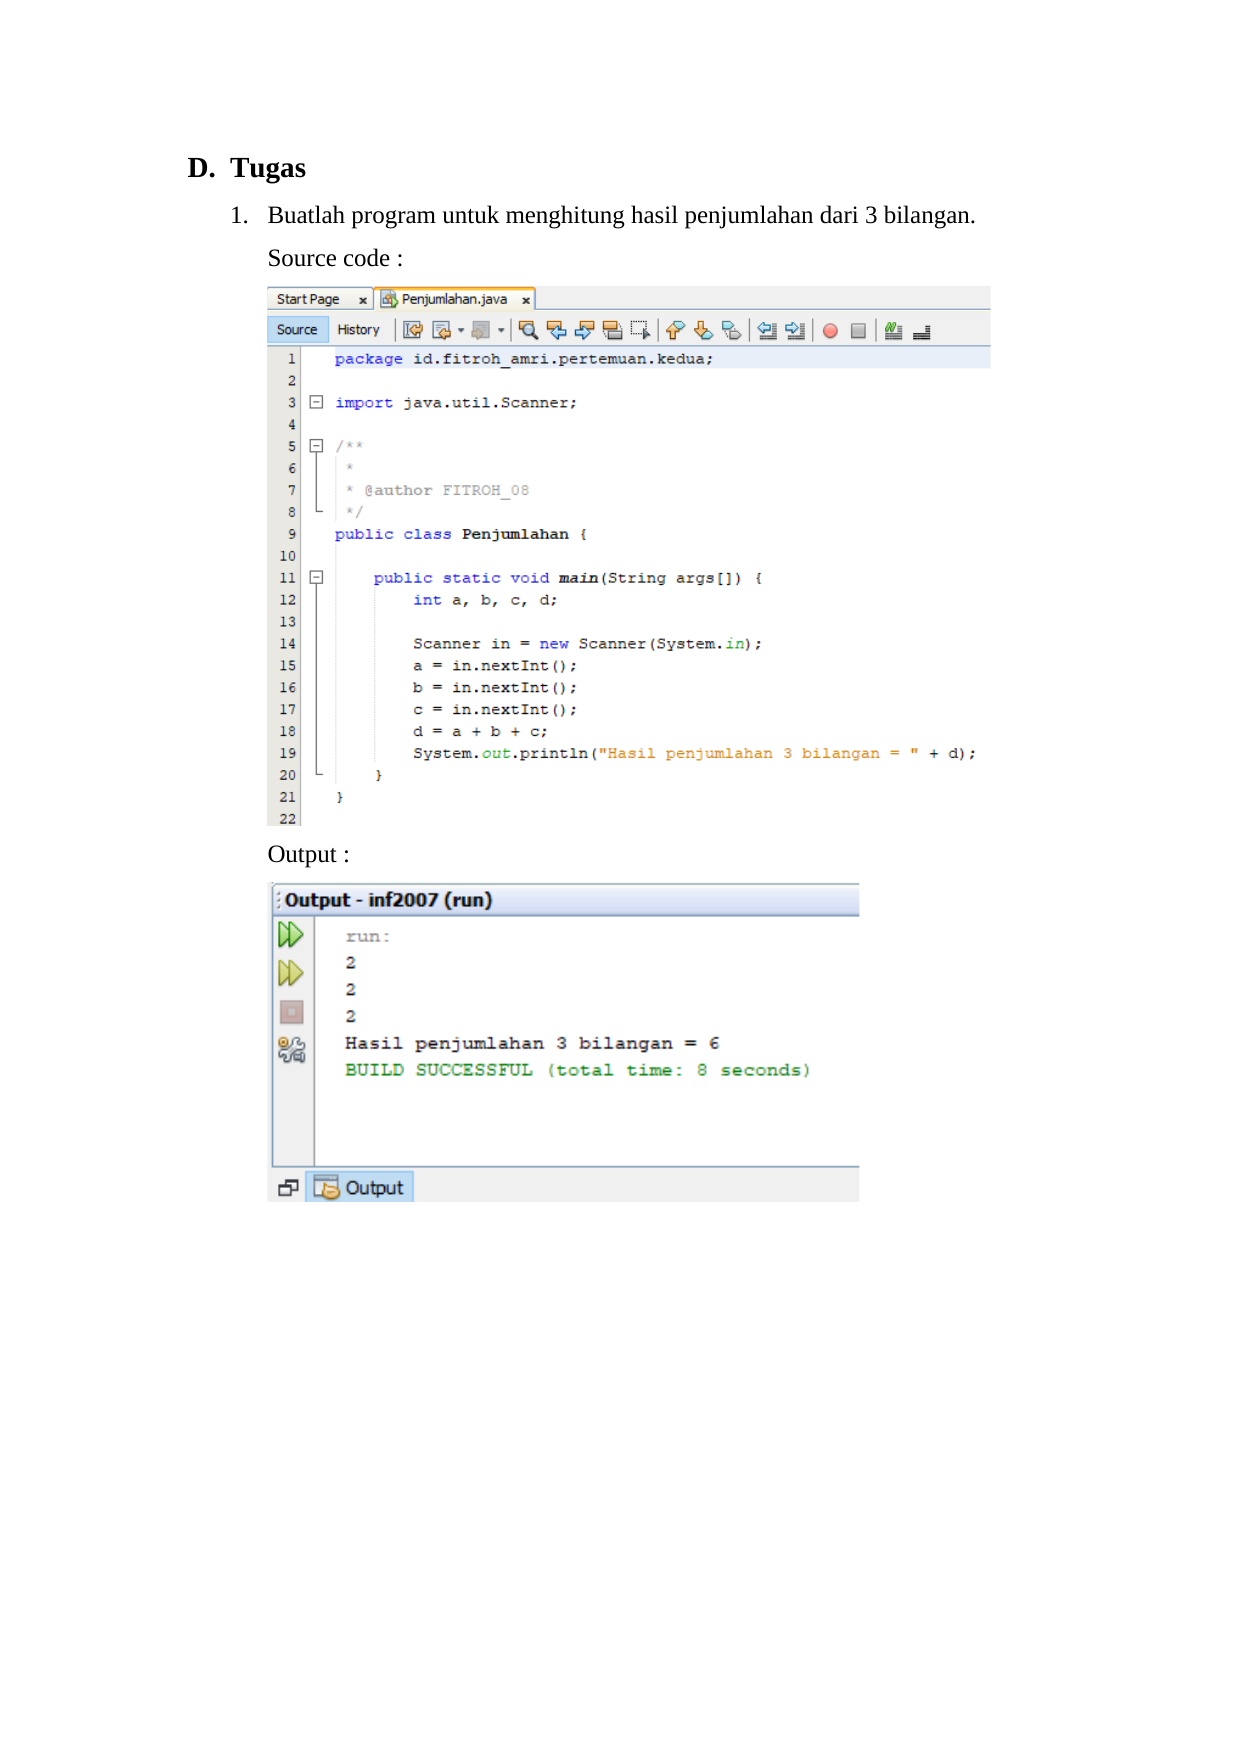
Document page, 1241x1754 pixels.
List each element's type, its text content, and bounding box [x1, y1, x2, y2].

list Tugas [187, 150, 1090, 183]
picture [267, 286, 991, 826]
list Source code : [267, 243, 1090, 272]
list Buatlah program untuk menghitung hasil penjumlahan dari 3 bilangan. [230, 200, 1090, 229]
picture [267, 882, 860, 1202]
list Output : [267, 839, 1090, 868]
